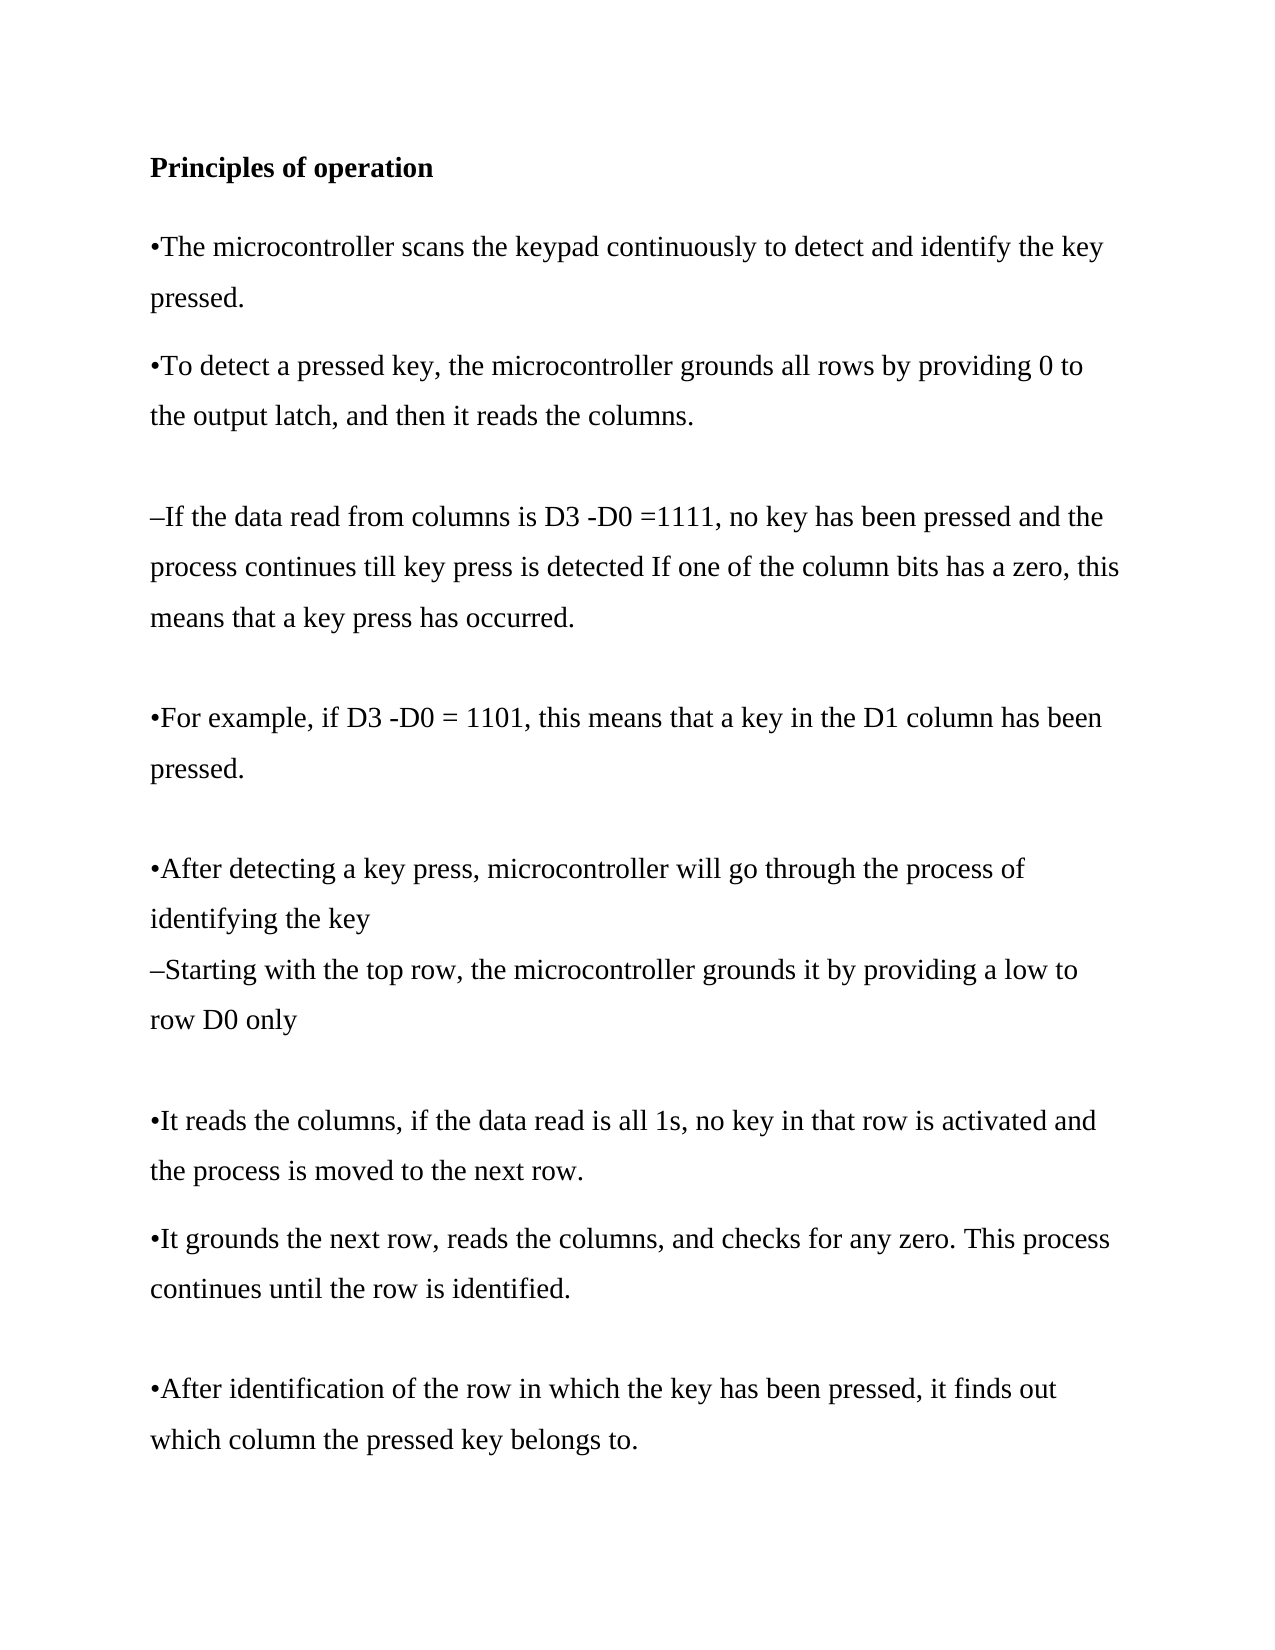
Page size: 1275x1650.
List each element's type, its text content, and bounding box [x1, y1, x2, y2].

text •After identification of the row in which the key has been pressed, it finds out which column the pressed key belongs to. [150, 1372, 1125, 1456]
text –If the data read from columns is D3 -D0 =1111, no key has been pressed and the process continues till key press is detected If one of the column bits has a zero, this means that a key press has occurred. [150, 499, 1125, 633]
text •It reads the columns, if the data read is all 1s, no key in that row is activated and the process is moved to the next row. [150, 1103, 1125, 1187]
text •After detecting a key press, microcontroller will go through the process of identifying the key [150, 851, 1125, 935]
text –Starting with the top row, the microcontroller grounds it by providing a low to row D0 only [150, 952, 1125, 1036]
text •The microcontroller scans the keypad continuously to detect and identify the key pressed. [150, 229, 1125, 313]
text Principles of operation [150, 150, 1125, 183]
text •It grounds the next row, reads the columns, and checks for any zero. This process continues until the row is identified. [150, 1221, 1125, 1304]
text •For example, if D3 -D0 = 1101, this means that a key in the D1 column has been pressed. [150, 700, 1125, 784]
text •To detect a pressed key, the microcontroller grounds all rows by providing 0 to the output latch, and then it reads the columns. [150, 348, 1125, 432]
